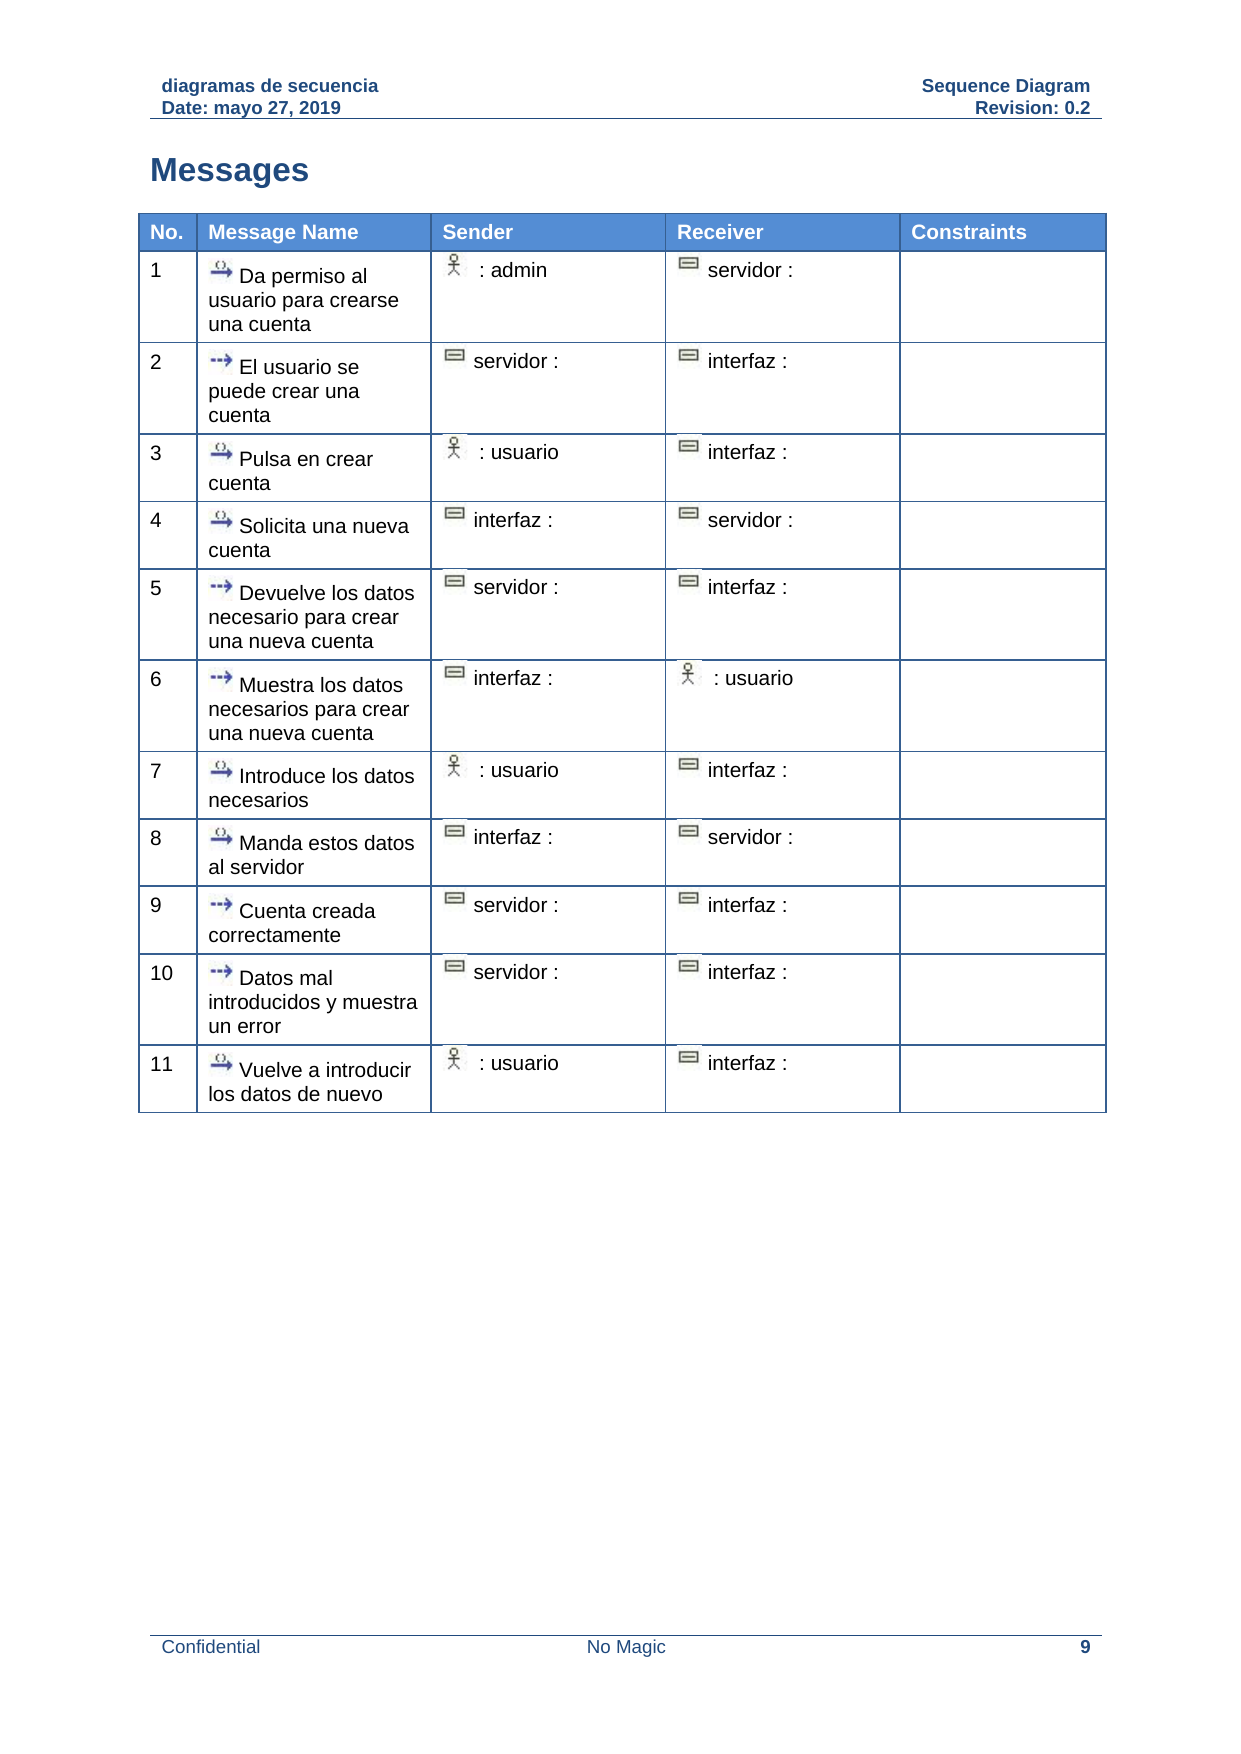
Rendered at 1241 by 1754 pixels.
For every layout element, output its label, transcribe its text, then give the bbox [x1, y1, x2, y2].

table_cell 9 [140, 887, 196, 953]
picture [208, 349, 234, 375]
picture [442, 434, 468, 460]
table_cell [901, 955, 1105, 1044]
table_cell Muestra los datos necesarios para crear una nueva cuenta [198, 661, 430, 751]
table_cell servidor : [666, 252, 899, 342]
table_cell interfaz : [666, 887, 899, 953]
picture [208, 667, 234, 692]
table_header No. [140, 214, 196, 250]
table_cell : usuario [666, 661, 899, 751]
table_cell 4 [140, 502, 196, 568]
table_cell [901, 661, 1105, 751]
picture [676, 343, 702, 369]
picture [442, 502, 468, 527]
picture [442, 660, 468, 686]
table_cell 6 [140, 661, 196, 751]
picture [442, 954, 468, 980]
table_cell interfaz : [432, 502, 665, 568]
table_cell : usuario [432, 1046, 665, 1112]
table_cell 3 [140, 435, 196, 501]
table_cell servidor : [432, 955, 665, 1044]
table_cell interfaz : [666, 570, 899, 659]
picture [208, 441, 234, 466]
table_cell 10 [140, 955, 196, 1044]
table_header Constraints [901, 214, 1105, 250]
table_cell Da permiso al usuario para crearse una cuenta [198, 252, 430, 342]
picture [208, 758, 234, 784]
table_cell 11 [140, 1046, 196, 1112]
picture [208, 575, 234, 601]
table_cell : admin [432, 252, 665, 342]
table_cell : usuario [432, 435, 665, 501]
table_cell Solicita una nueva cuenta [198, 502, 430, 568]
table_cell [901, 820, 1105, 885]
table_cell servidor : [432, 343, 665, 433]
picture [676, 502, 702, 527]
picture [208, 825, 234, 851]
picture [442, 569, 468, 595]
table_cell : usuario [432, 752, 665, 818]
table_cell Pulsa en crear cuenta [198, 435, 430, 501]
picture [676, 569, 702, 595]
table_cell 7 [140, 752, 196, 818]
table_cell [901, 502, 1105, 568]
table_cell Introduce los datos necesarios [198, 752, 430, 818]
text Messages [150, 150, 1090, 188]
table_cell interfaz : [666, 752, 899, 818]
picture [676, 434, 702, 460]
table_cell interfaz : [666, 1046, 899, 1112]
picture [676, 252, 702, 277]
picture [208, 508, 234, 534]
table_cell Cuenta creada correctamente [198, 887, 430, 953]
table_cell [901, 435, 1105, 501]
table_cell [901, 752, 1105, 818]
picture [208, 1052, 234, 1077]
picture [442, 887, 468, 912]
picture [208, 960, 234, 986]
table_cell servidor : [432, 570, 665, 659]
table_cell interfaz : [666, 435, 899, 501]
table_cell [901, 343, 1105, 433]
table_cell [901, 1046, 1105, 1112]
table_cell 1 [140, 252, 196, 342]
table_cell [901, 252, 1105, 342]
table_cell El usuario se puede crear una cuenta [198, 343, 430, 433]
table_cell interfaz : [432, 820, 665, 885]
picture [208, 258, 234, 284]
table_cell Manda estos datos al servidor [198, 820, 430, 885]
picture [676, 1045, 702, 1071]
table_cell servidor : [432, 887, 665, 953]
table_cell interfaz : [432, 661, 665, 751]
table_cell interfaz : [666, 343, 899, 433]
table_header Sender [432, 214, 665, 250]
picture [442, 819, 468, 845]
table_cell [901, 887, 1105, 953]
picture [676, 887, 702, 912]
table_cell Datos mal introducidos y muestra un error [198, 955, 430, 1044]
table_cell 5 [140, 570, 196, 659]
picture [442, 343, 468, 369]
table_header Message Name [198, 214, 430, 250]
table_cell servidor : [666, 820, 899, 885]
picture [676, 954, 702, 980]
table_cell Vuelve a introducir los datos de nuevo [198, 1046, 430, 1112]
picture [442, 752, 468, 778]
table_cell interfaz : [666, 955, 899, 1044]
table_cell 2 [140, 343, 196, 433]
table_header Receiver [666, 214, 899, 250]
table_cell 8 [140, 820, 196, 885]
picture [676, 752, 702, 778]
table_cell [901, 570, 1105, 659]
picture [208, 893, 234, 919]
picture [676, 660, 702, 686]
table_cell servidor : [666, 502, 899, 568]
picture [676, 819, 702, 845]
table_cell Devuelve los datos necesario para crear una nueva cuenta [198, 570, 430, 659]
picture [442, 1045, 468, 1071]
picture [442, 252, 468, 277]
